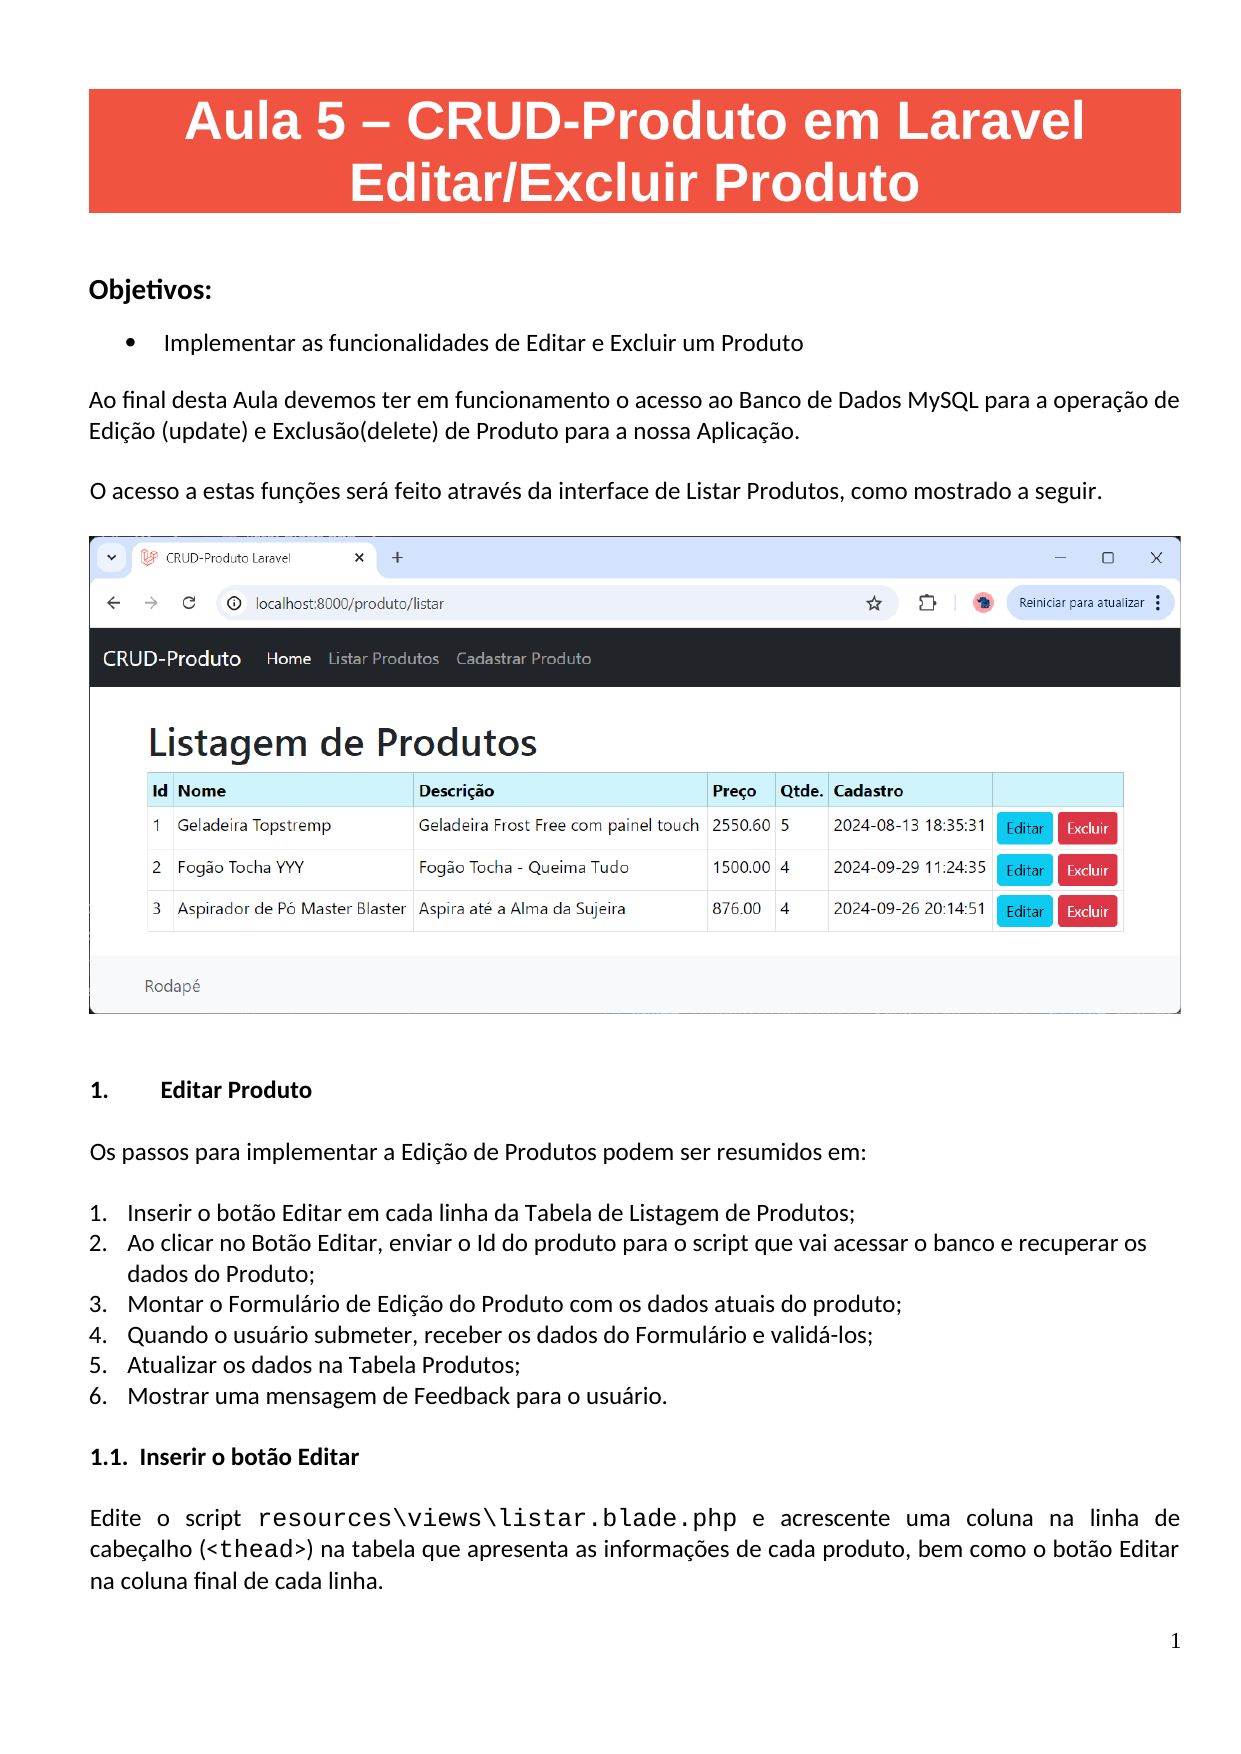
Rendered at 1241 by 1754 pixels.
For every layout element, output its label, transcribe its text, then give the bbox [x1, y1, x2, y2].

text O acesso a estas funções será feito através da interface de Listar Produtos, como mostrado a seguir. [89, 475, 1181, 506]
list Implementar as funcionalidades de Editar e Excluir um Produto [126, 334, 1181, 355]
list Montar o Formulário de Edição do Produto com os dados atuais do produto; [89, 1288, 1181, 1319]
text Ao final desta Aula devemos ter em funcionamento o acesso ao Banco de Dados MySQL para a operação de Edição (update) e Exclusão(delete) de Produto para a nossa Aplicação. [89, 385, 1181, 446]
list Inserir o botão Editar em cada linha da Tabela de Listagem de Produtos; [89, 1197, 1181, 1227]
text Editar/Excluir Produto [89, 151, 1181, 213]
text Edite o script resources\views\listar.blade.php e acrescente uma coluna na linha de cabeçalho (<thead>) na tabela que apresenta as informações de cada produto, bem como o botão Editar na coluna final de cada linha. [89, 1502, 1181, 1596]
text 1. Editar Produto [89, 1074, 1181, 1105]
list Atualizar os dados na Tabela Produtos; [89, 1349, 1181, 1380]
text 1.1. Inserir o botão Editar [89, 1441, 1181, 1471]
list Quando o usuário submeter, receber os dados do Formulário e validá-los; [89, 1319, 1181, 1349]
text Os passos para implementar a Edição de Produtos podem ser resumidos em: [89, 1136, 1181, 1166]
list Ao clicar no Botão Editar, enviar o Id do produto para o script que vai acessar o banco e recuperar os dados do Produto; [89, 1227, 1181, 1288]
text Aula 5 – CRUD-Produto em Laravel [89, 89, 1181, 151]
list Mostrar uma mensagem de Feedback para o usuário. [89, 1380, 1181, 1410]
picture [89, 536, 1181, 1014]
text Objetivos: [89, 271, 1181, 306]
